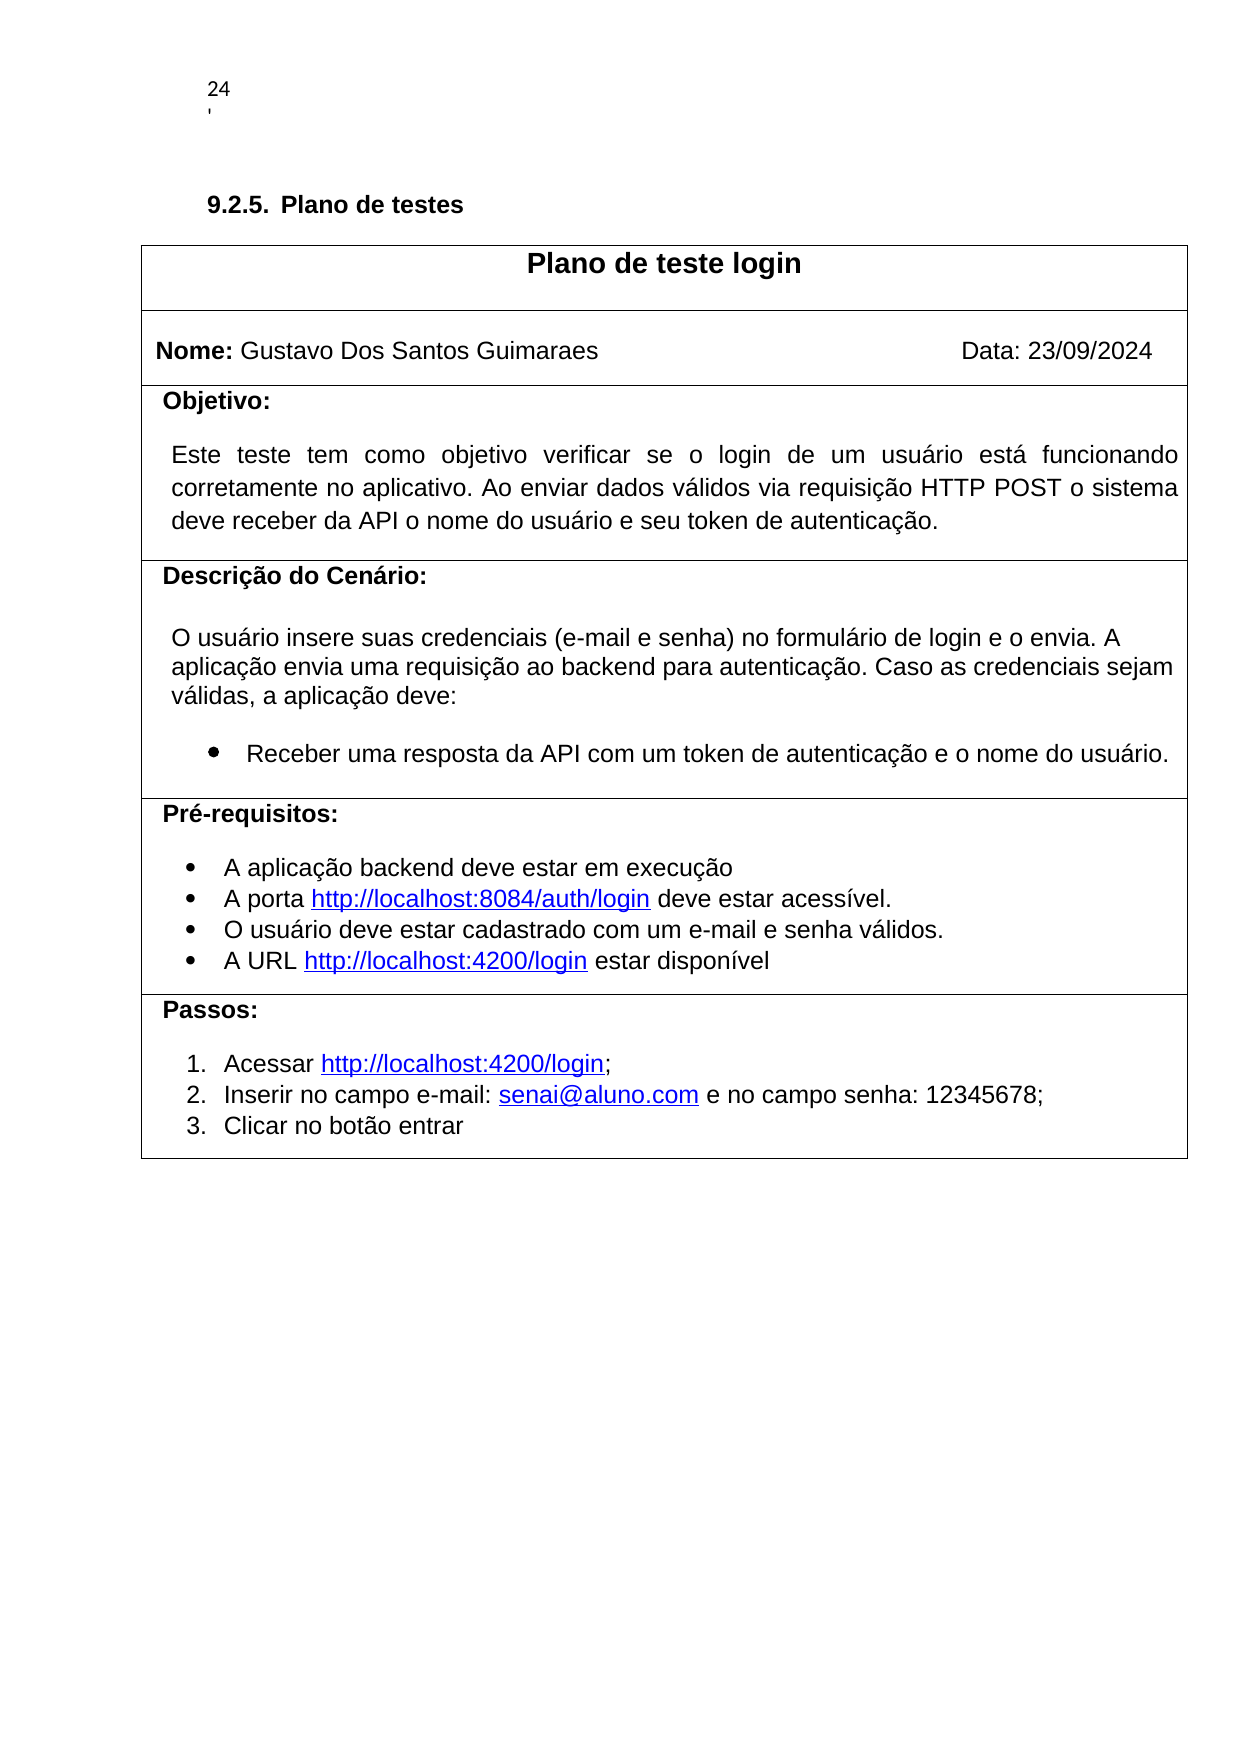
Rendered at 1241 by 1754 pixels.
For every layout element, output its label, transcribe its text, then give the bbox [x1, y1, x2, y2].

table_cell Passos: Acessar http://localhost:4200/login; Inserir no campo e-mail: senai@aluno.com e no campo senha: 12345678; Clicar no botão entrar [142, 995, 1187, 1158]
table_cell Objetivo: Este teste tem como objetivo verificar se o login de um usuário está funcionando corretamente no aplicativo. Ao enviar dados válidos via requisição HTTP POST o sistema deve receber da API o nome do usuário e seu token de autenticação. [142, 386, 1187, 560]
table_header Plano de teste login [142, 246, 1187, 310]
table_cell Pré-requisitos: A aplicação backend deve estar em execução A porta http://localhost:8084/auth/login deve estar acessível. O usuário deve estar cadastrado com um e-mail e senha válidos. A URL http://localhost:4200/login estar disponível [142, 799, 1187, 994]
table_cell Descrição do Cenário: O usuário insere suas credenciais (e-mail e senha) no formulário de login e o envia. A aplicação envia uma requisição ao backend para autenticação. Caso as credenciais sejam válidas, a aplicação deve: Receber uma resposta da API com um token de autenticação e o nome do usuário. [142, 561, 1187, 798]
subtitle Plano de testes [207, 190, 1122, 218]
table_cell Nome: Gustavo Dos Santos Guimaraes Data: 23/09/2024 [142, 311, 1187, 385]
